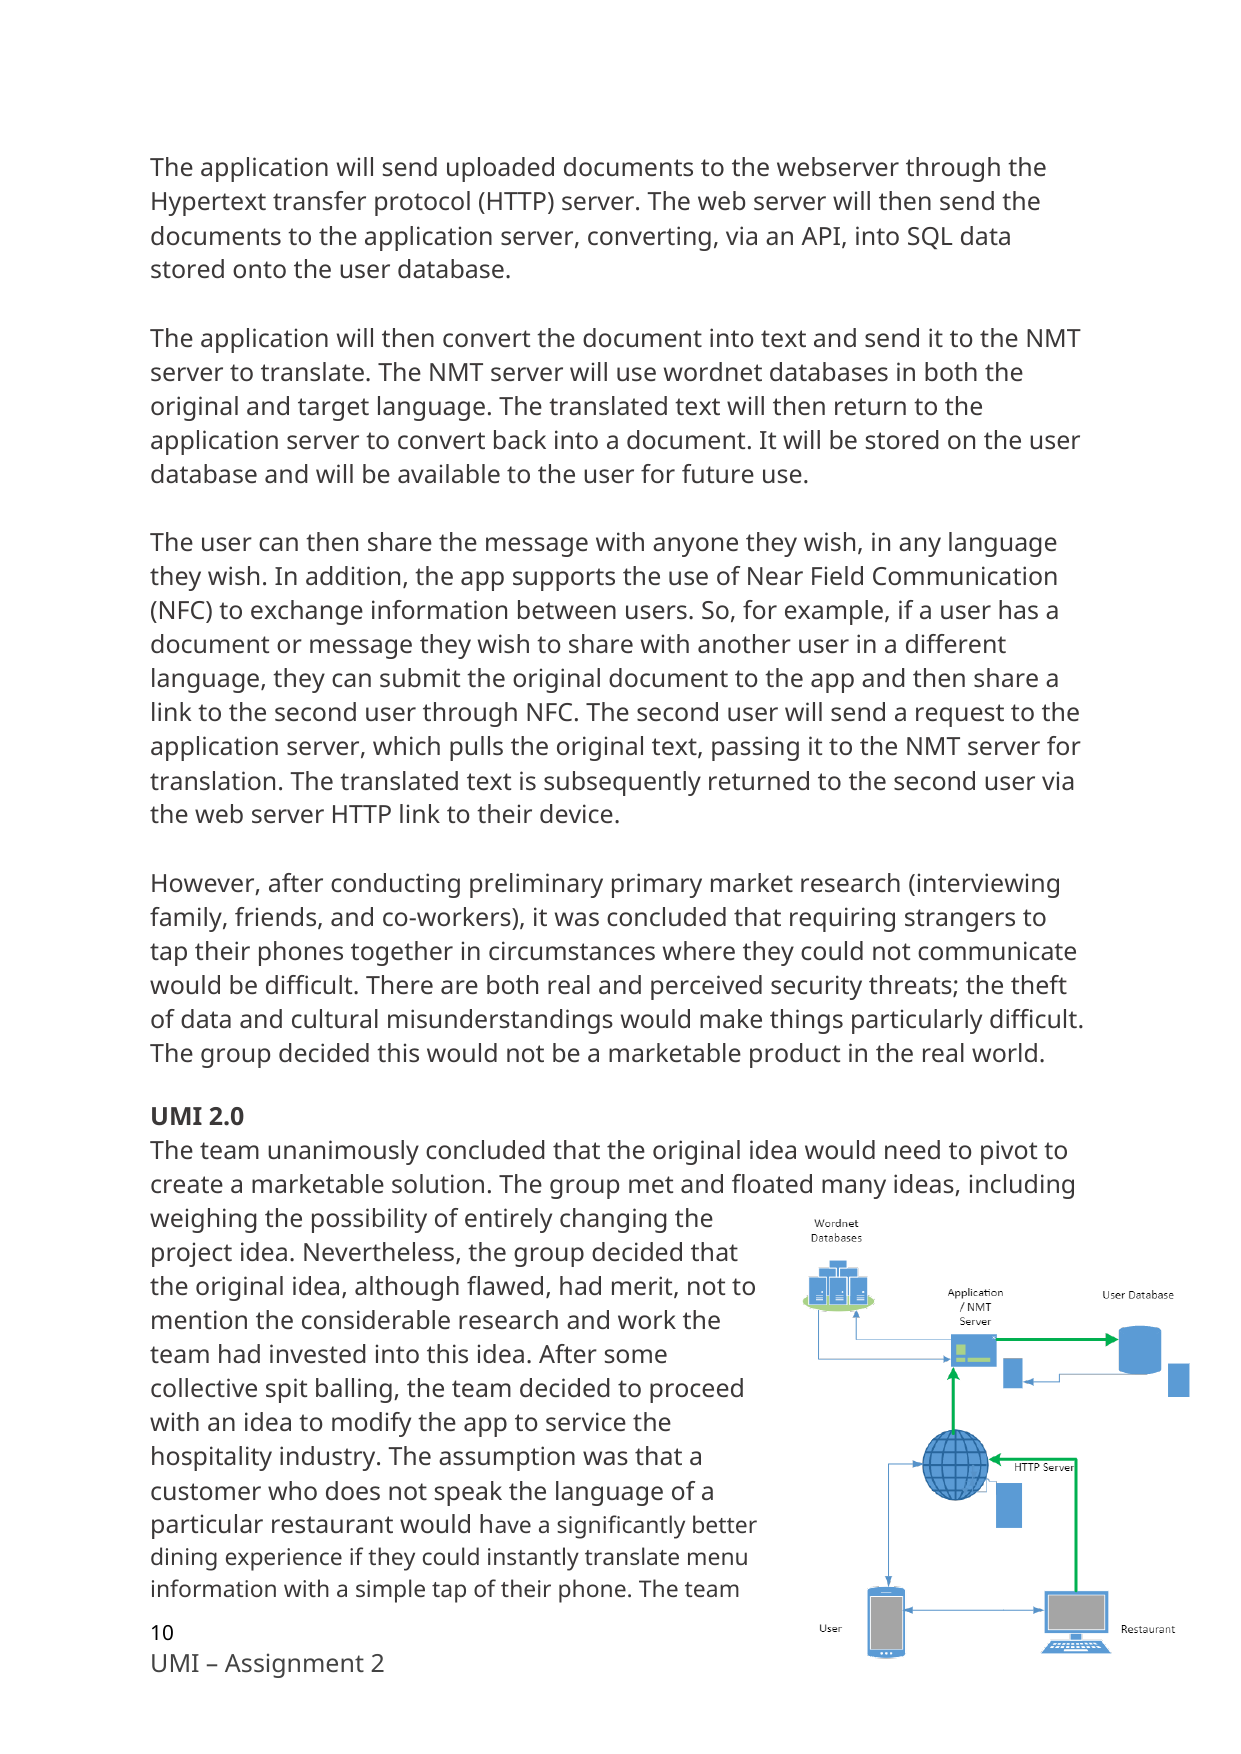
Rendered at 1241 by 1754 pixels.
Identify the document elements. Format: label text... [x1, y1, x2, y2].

text However, after conducting preliminary primary market research (interviewing family, friends, and co-workers), it was concluded that requiring strangers to tap their phones together in circumstances where they could not communicate would be difficult. There are both real and perceived security threats; the theft of data and cultural misunderstandings would make things particularly difficult. The group decided this would not be a marketable product in the real world. [150, 865, 1090, 1098]
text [150, 1132, 1090, 1604]
text The application will then convert the document into text and send it to the NMT server to translate. The NMT server will use wordnet databases in both the original and target language. The translated text will then return to the application server to convert back into a document. It will be stored on the user database and will be available to the user for future use. [150, 320, 1090, 491]
text The application will send uploaded documents to the webserver through the Hypertext transfer protocol (HTTP) server. The web server will then send the documents to the application server, converting, via an API, into SQL data stored onto the user database. [150, 150, 1090, 286]
picture [794, 1207, 1208, 1662]
text The user can then share the message with anyone they wish, in any language they wish. In addition, the app supports the use of Near Field Communication (NFC) to exchange information between users. So, for example, if a user has a document or message they wish to share with another user in a different language, they can submit the original document to the app and then share a link to the second user through NFC. The second user will send a request to the application server, which pulls the original text, passing it to the NMT server for translation. The translated text is subsequently returned to the second user via the web server HTTP link to their device. [150, 525, 1090, 831]
text UMI 2.0 [150, 1098, 1090, 1132]
